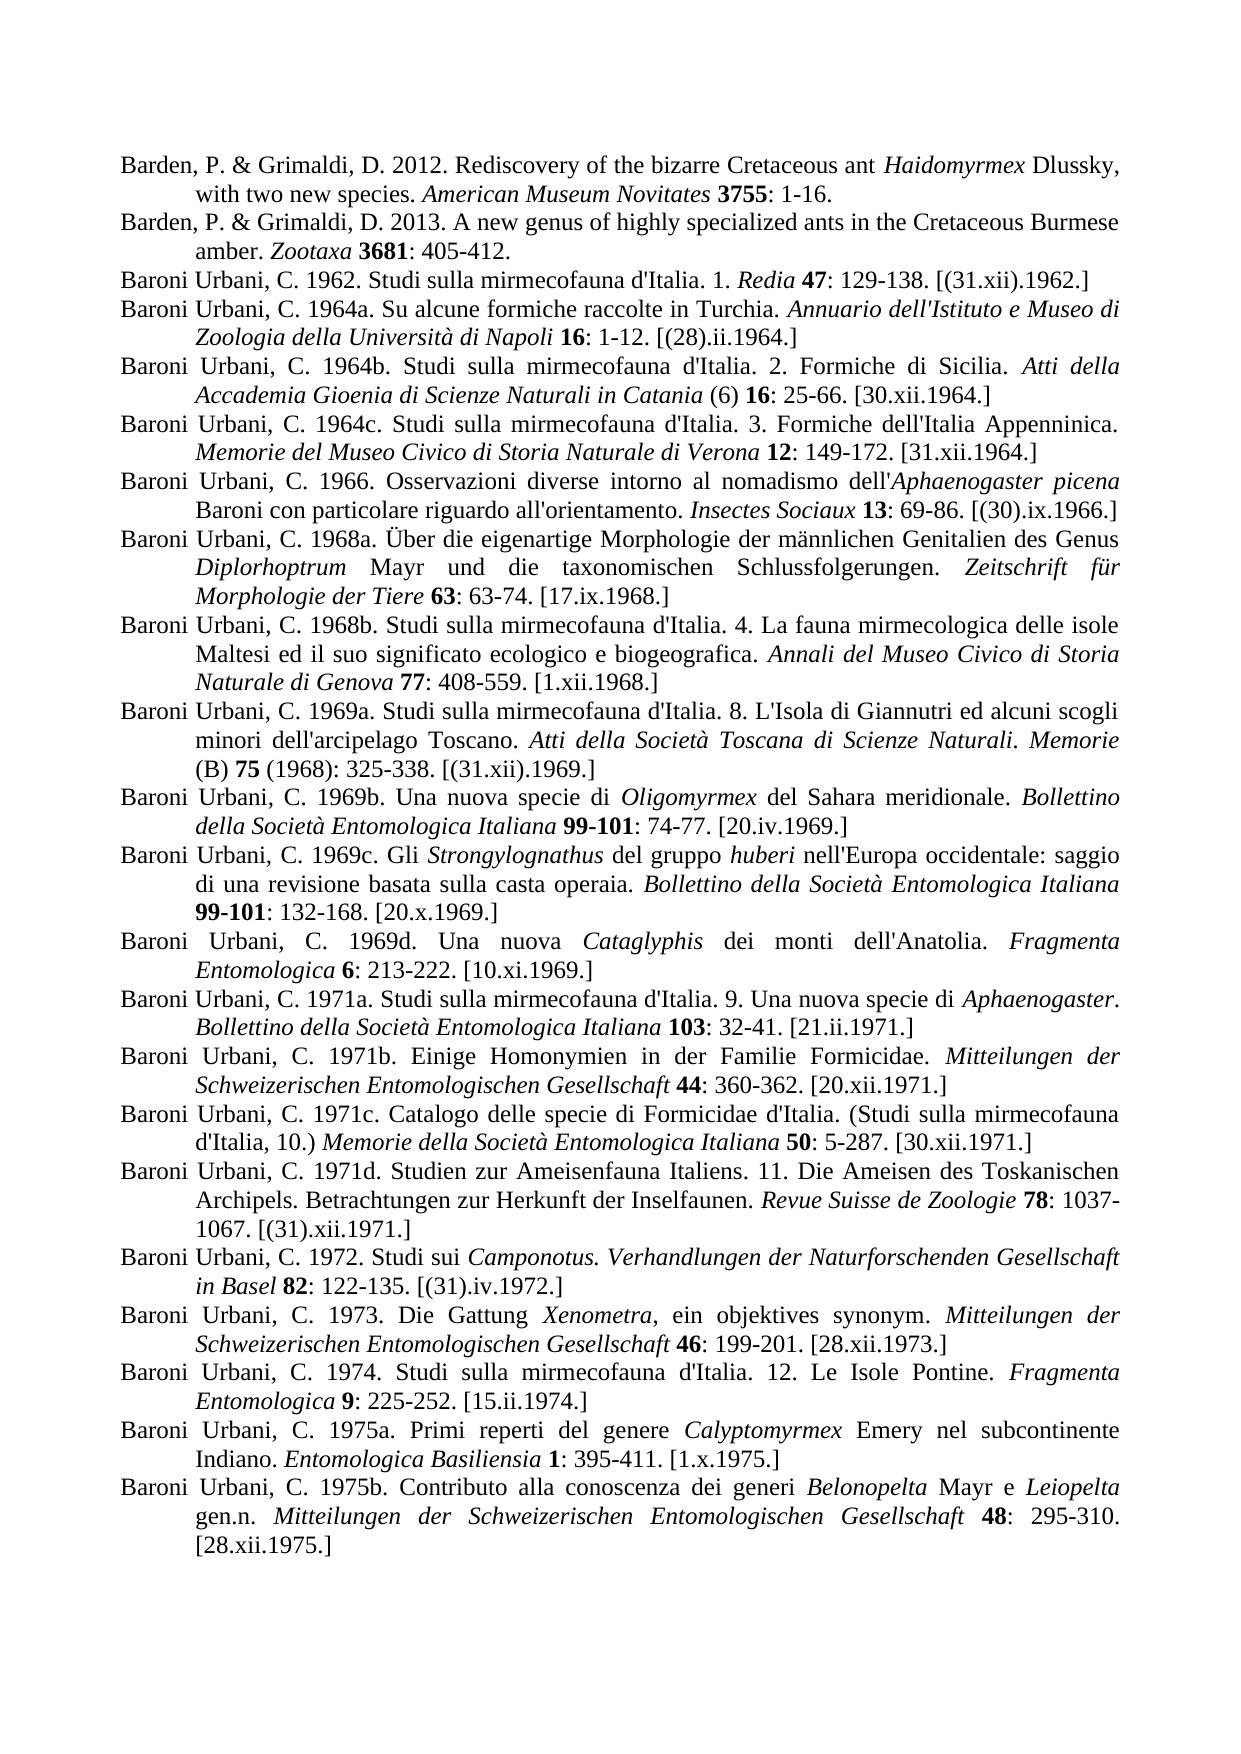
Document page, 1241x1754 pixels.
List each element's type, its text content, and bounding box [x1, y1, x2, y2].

text Barden, P. & Grimaldi, D. 2013. A new genus of highly specialized ants in the Cretaceous Burmese amber. Zootaxa 3681: 405-412. [120, 207, 1120, 265]
text Baroni Urbani, C. 1966. Osservazioni diverse intorno al nomadismo dell'Aphaenogaster picena Baroni con particolare riguardo all'orientamento. Insectes Sociaux 13: 69-86. [(30).ix.1966.] [120, 466, 1120, 524]
text Baroni Urbani, C. 1975a. Primi reperti del genere Calyptomyrmex Emery nel subcontinente Indiano. Entomologica Basiliensia 1: 395-411. [1.x.1975.] [120, 1415, 1120, 1472]
text Baroni Urbani, C. 1969c. Gli Strongylognathus del gruppo huberi nell'Europa occidentale: saggio di una revisione basata sulla casta operaia. Bollettino della Società Entomologica Italiana 99-101: 132-168. [20.x.1969.] [120, 840, 1120, 926]
text Baroni Urbani, C. 1973. Die Gattung Xenometra, ein objektives synonym. Mitteilungen der Schweizerischen Entomologischen Gesellschaft 46: 199-201. [28.xii.1973.] [120, 1300, 1120, 1357]
text Baroni Urbani, C. 1969d. Una nuova Cataglyphis dei monti dell'Anatolia. Fragmenta Entomologica 6: 213-222. [10.xi.1969.] [120, 926, 1120, 984]
text Baroni Urbani, C. 1971b. Einige Homonymien in der Familie Formicidae. Mitteilungen der Schweizerischen Entomologischen Gesellschaft 44: 360-362. [20.xii.1971.] [120, 1041, 1120, 1099]
text Baroni Urbani, C. 1974. Studi sulla mirmecofauna d'Italia. 12. Le Isole Pontine. Fragmenta Entomologica 9: 225-252. [15.ii.1974.] [120, 1357, 1120, 1415]
text Baroni Urbani, C. 1971a. Studi sulla mirmecofauna d'Italia. 9. Una nuova specie di Aphaenogaster. Bollettino della Società Entomologica Italiana 103: 32-41. [21.ii.1971.] [120, 984, 1120, 1041]
text Baroni Urbani, C. 1969a. Studi sulla mirmecofauna d'Italia. 8. L'Isola di Giannutri ed alcuni scogli minori dell'arcipelago Toscano. Atti della Società Toscana di Scienze Naturali. Memorie (B) 75 (1968): 325-338. [(31.xii).1969.] [120, 696, 1120, 782]
text Baroni Urbani, C. 1971c. Catalogo delle specie di Formicidae d'Italia. (Studi sulla mirmecofauna d'Italia, 10.) Memorie della Società Entomologica Italiana 50: 5-287. [30.xii.1971.] [120, 1099, 1120, 1156]
text Baroni Urbani, C. 1962. Studi sulla mirmecofauna d'Italia. 1. Redia 47: 129-138. [(31.xii).1962.] [120, 265, 1120, 294]
text Baroni Urbani, C. 1971d. Studien zur Ameisenfauna Italiens. 11. Die Ameisen des Toskanischen Archipels. Betrachtungen zur Herkunft der Inselfaunen. Revue Suisse de Zoologie 78: 1037-1067. [(31).xii.1971.] [120, 1156, 1120, 1242]
text Baroni Urbani, C. 1964c. Studi sulla mirmecofauna d'Italia. 3. Formiche dell'Italia Appenninica. Memorie del Museo Civico di Storia Naturale di Verona 12: 149-172. [31.xii.1964.] [120, 409, 1120, 466]
text Barden, P. & Grimaldi, D. 2012. Rediscovery of the bizarre Cretaceous ant Haidomyrmex Dlussky, with two new species. American Museum Novitates 3755: 1-16. [120, 150, 1120, 207]
text Baroni Urbani, C. 1975b. Contributo alla conoscenza dei generi Belonopelta Mayr e Leiopelta gen.n. Mitteilungen der Schweizerischen Entomologischen Gesellschaft 48: 295-310. [28.xii.1975.] [120, 1472, 1120, 1559]
text Baroni Urbani, C. 1964a. Su alcune formiche raccolte in Turchia. Annuario dell'Istituto e Museo di Zoologia della Università di Napoli 16: 1-12. [(28).ii.1964.] [120, 294, 1120, 351]
text Baroni Urbani, C. 1972. Studi sui Camponotus. Verhandlungen der Naturforschenden Gesellschaft in Basel 82: 122-135. [(31).iv.1972.] [120, 1242, 1120, 1300]
text Baroni Urbani, C. 1964b. Studi sulla mirmecofauna d'Italia. 2. Formiche di Sicilia. Atti della Accademia Gioenia di Scienze Naturali in Catania (6) 16: 25-66. [30.xii.1964.] [120, 351, 1120, 409]
text Baroni Urbani, C. 1969b. Una nuova specie di Oligomyrmex del Sahara meridionale. Bollettino della Società Entomologica Italiana 99-101: 74-77. [20.iv.1969.] [120, 782, 1120, 840]
text Baroni Urbani, C. 1968a. Über die eigenartige Morphologie der männlichen Genitalien des Genus Diplorhoptrum Mayr und die taxonomischen Schlussfolgerungen. Zeitschrift für Morphologie der Tiere 63: 63-74. [17.ix.1968.] [120, 524, 1120, 610]
text Baroni Urbani, C. 1968b. Studi sulla mirmecofauna d'Italia. 4. La fauna mirmecologica delle isole Maltesi ed il suo significato ecologico e biogeografica. Annali del Museo Civico di Storia Naturale di Genova 77: 408-559. [1.xii.1968.] [120, 610, 1120, 696]
